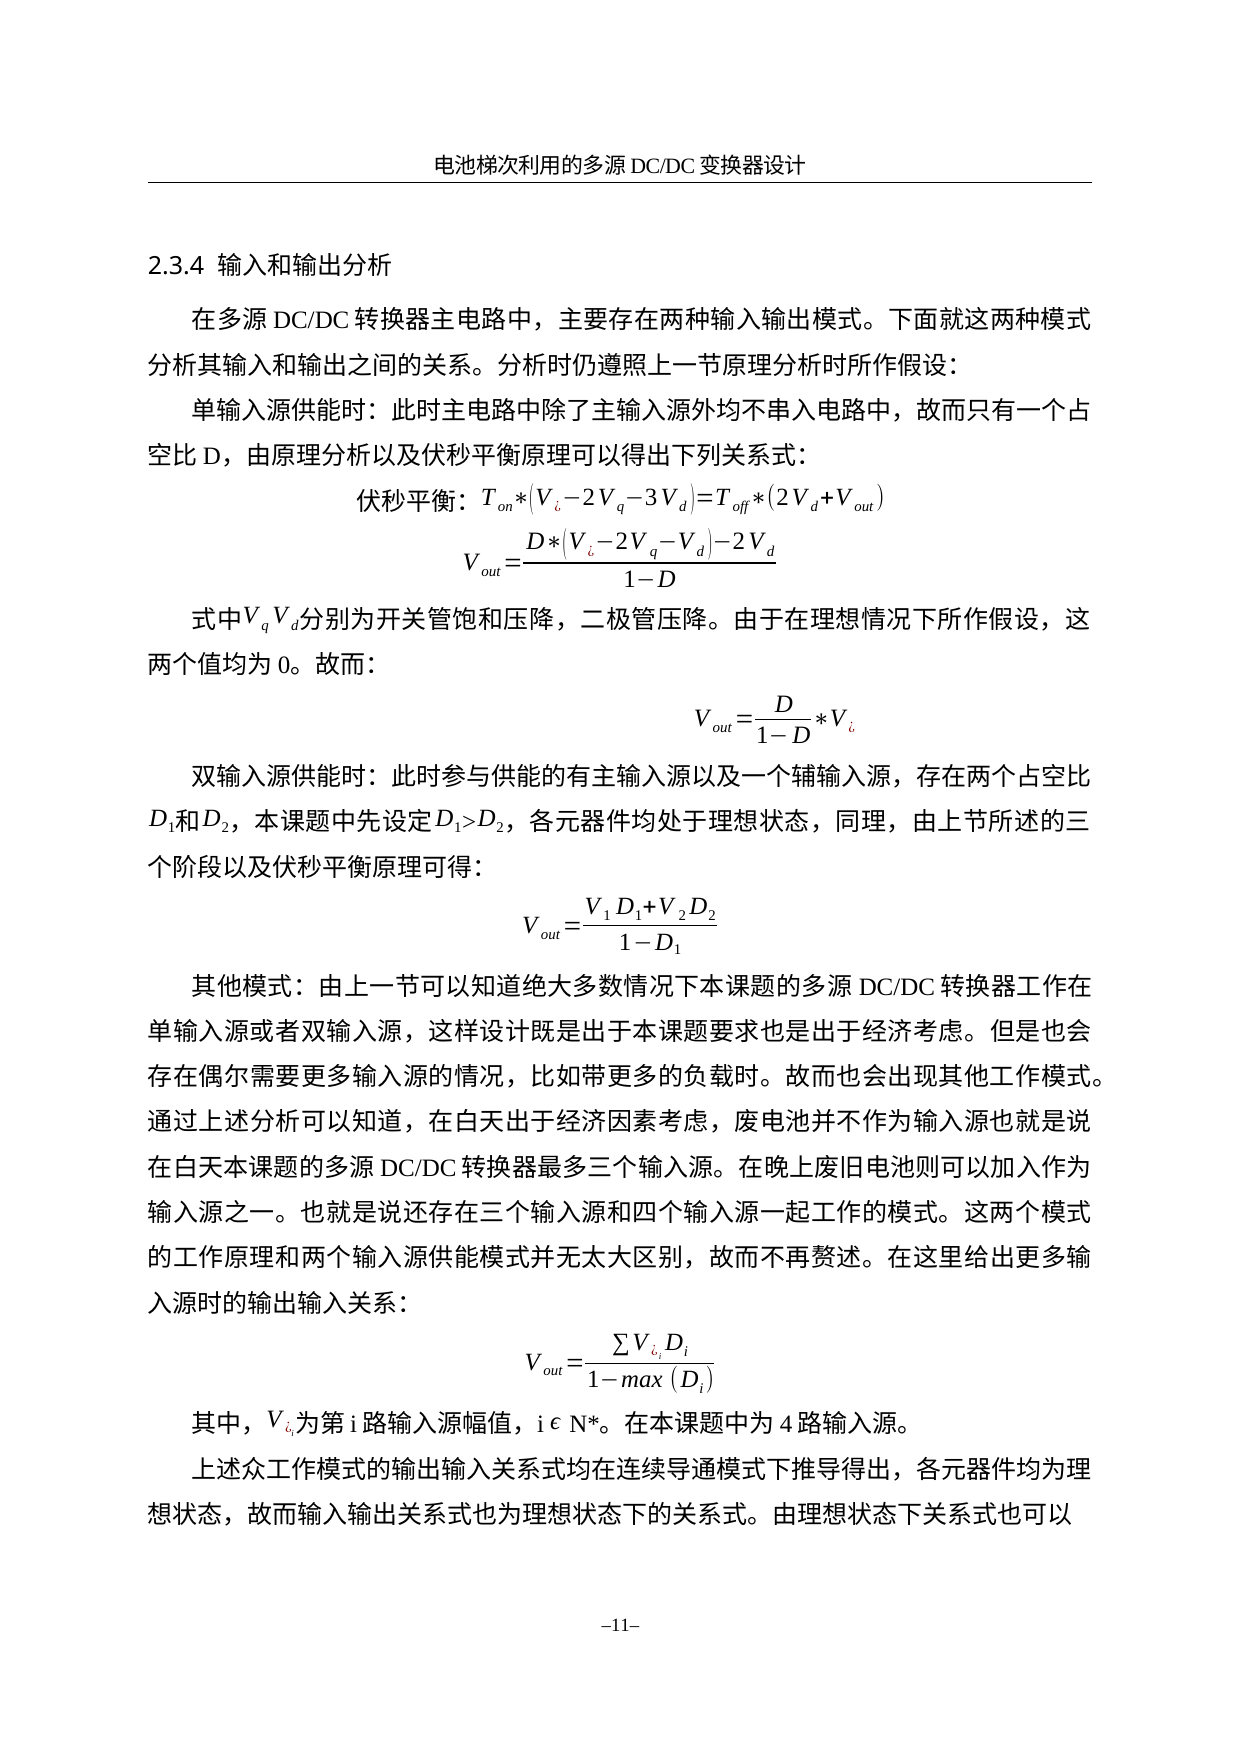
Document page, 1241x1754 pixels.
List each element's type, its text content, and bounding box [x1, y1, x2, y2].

text 在多源DC/DC转换器主电路中，主要存在两种输入输出模式。下面就这两种模式分析其输入和输出之间的关系。分析时仍遵照上一节原理分析时所作假设： [148, 300, 1092, 381]
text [148, 1449, 1092, 1531]
text 伏秒平衡： [148, 481, 1092, 517]
text 双输入源供能时：此时参与供能的有主输入源以及一个辅输入源，存在两个占空比和，本课题中先设定>，各元器件均处于理想状态，同理，由上节所述的三个阶段以及伏秒平衡原理可得： [148, 756, 1092, 883]
text 其他模式：由上一节可以知道绝大多数情况下本课题的多源DC/DC转换器工作在单输入源或者双输入源，这样设计既是出于本课题要求也是出于经济考虑。但是也会存在偶尔需要更多输入源的情况，比如带更多的负载时。故而也会出现其他工作模式。通过上述分析可以知道，在白天出于经济因素考虑，废电池并不作为输入源也就是说在白天本课题的多源DC/DC转换器最多三个输入源。在晚上废旧电池则可以加入作为输入源之一。也就是说还存在三个输入源和四个输入源一起工作的模式。这两个模式的工作原理和两个输入源供能模式并无太大区别，故而不再赘述。在这里给出更多输入源时的输出输入关系： [148, 966, 1092, 1319]
text 式中分别为开关管饱和压降，二极管压降。由于在理想情况下所作假设，这两个值均为0。故而： [148, 600, 1092, 681]
subtitle 2.3.4 输入和输出分析 [148, 246, 1092, 282]
text 单输入源供能时：此时主电路中除了主输入源外均不串入电路中，故而只有一个占空比D，由原理分析以及伏秒平衡原理可以得出下列关系式： [148, 391, 1092, 472]
text 其中，为第i路输入源幅值，i N*。在本课题中为4路输入源。 [148, 1404, 1092, 1440]
